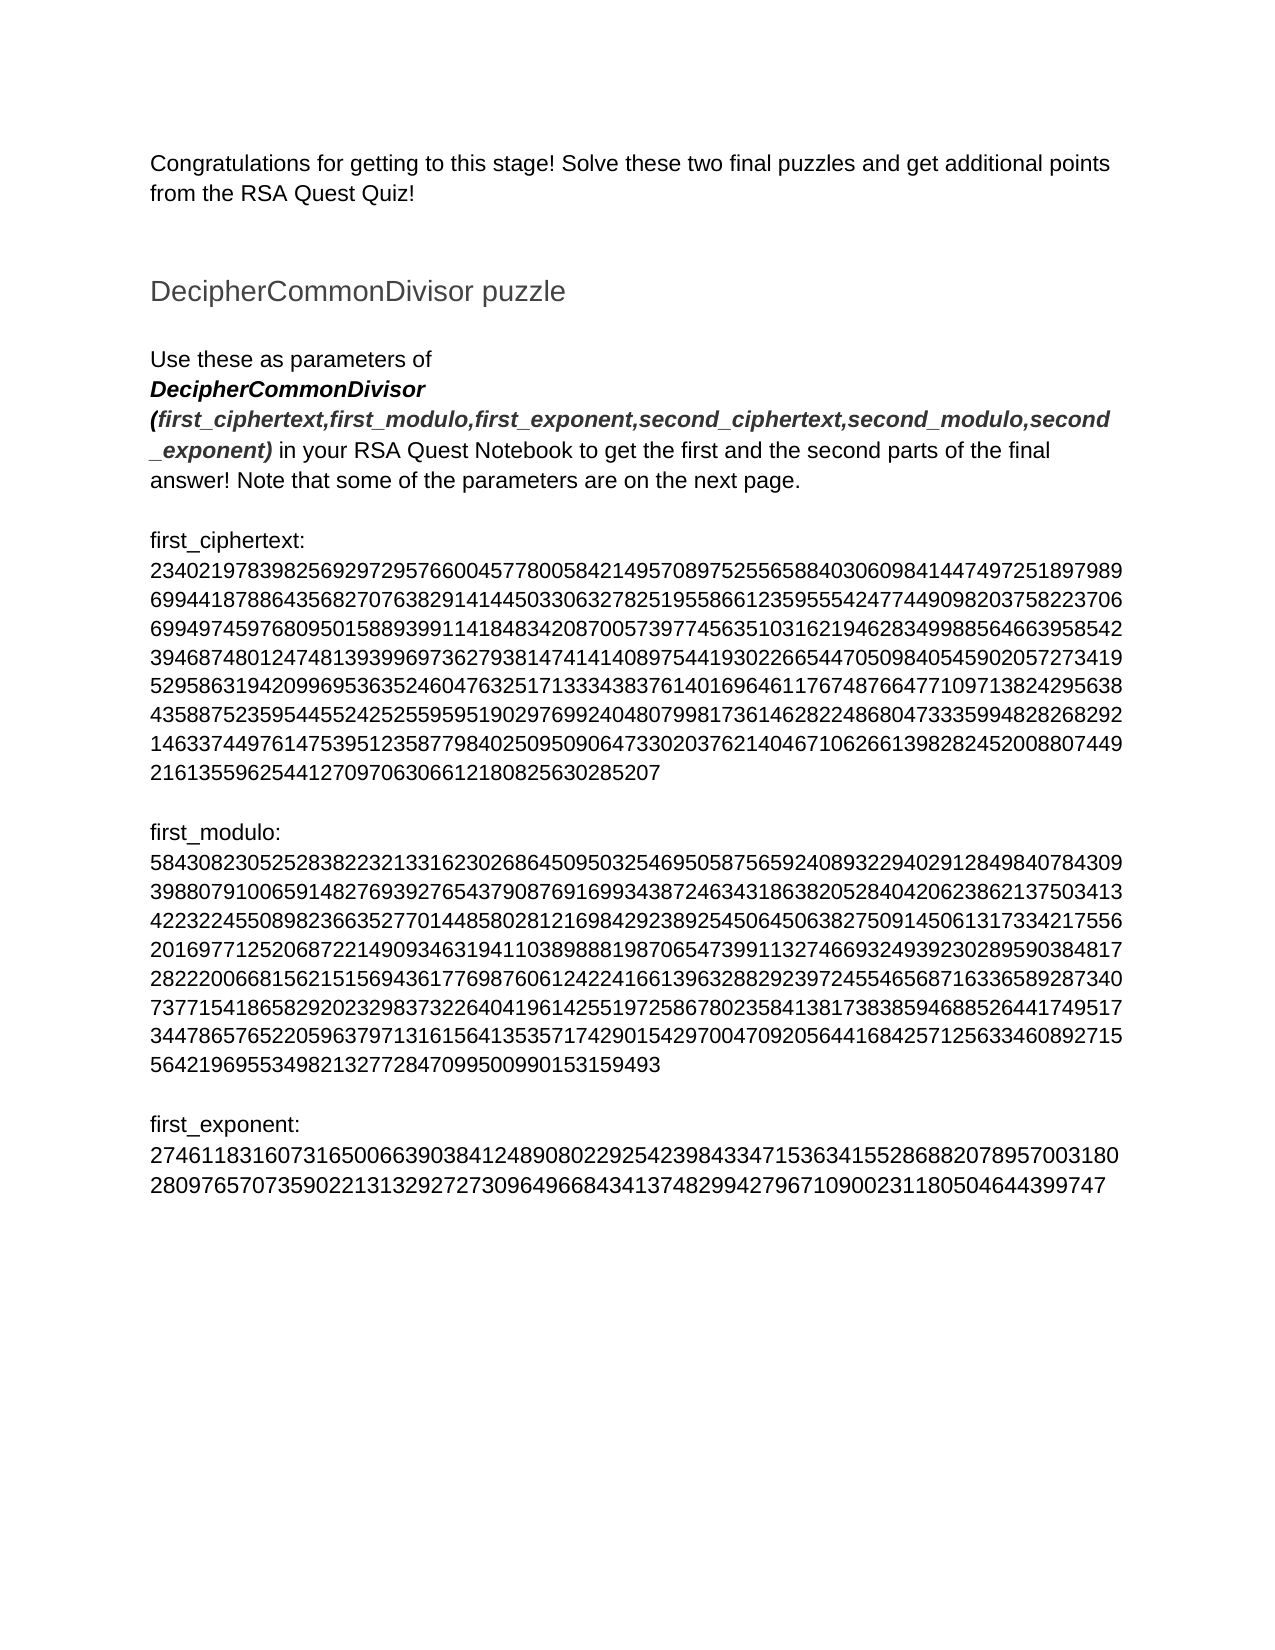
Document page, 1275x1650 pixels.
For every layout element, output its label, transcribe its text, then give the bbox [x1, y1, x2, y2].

subtitle DecipherCommonDivisor puzzle [150, 274, 1125, 307]
text Use these as parameters of DecipherCommonDivisor(first_ciphertext,first_modulo,first_exponent,second_ciphertext,second_modulo,second_exponent) in your RSA Quest Notebook to get the first and the second parts of the final answer! Note that some of the parameters are on the next page. [150, 346, 1125, 493]
text first_exponent: [150, 1111, 1125, 1138]
text first_modulo: [150, 819, 1125, 846]
text Congratulations for getting to this stage! Solve these two final puzzles and get additional points from the RSA Quest Quiz! [150, 150, 1125, 207]
text 2746118316073165006639038412489080229254239843347153634155286882078957003180280976570735902213132927273096496684341374829942796710900231180504644399747 [150, 1142, 1125, 1198]
text first_ciphertext: [150, 527, 1125, 554]
text 58430823052528382232133162302686450950325469505875659240893229402912849840784309398807910065914827693927654379087691699343872463431863820528404206238621375034134223224550898236635277014485802812169842923892545064506382750914506131733421755620169771252068722149093463194110389888198706547399113274669324939230289590384817282220066815621515694361776987606124224166139632882923972455465687163365892873407377154186582920232983732264041961425519725867802358413817383859468852644174951734478657652205963797131615641353571742901542970047092056441684257125633460892715564219695534982132772847099500990153159493 [150, 849, 1125, 1077]
text 23402197839825692972957660045778005842149570897525565884030609841447497251897989699441878864356827076382914144503306327825195586612359555424774490982037582237066994974597680950158893991141848342087005739774563510316219462834998856466395854239468748012474813939969736279381474141408975441930226654470509840545902057273419529586319420996953635246047632517133343837614016964611767487664771097138242956384358875235954455242525595951902976992404807998173614628224868047333599482826829214633744976147539512358779840250950906473302037621404671062661398282452008807449216135596254412709706306612180825630285207 [150, 557, 1125, 785]
